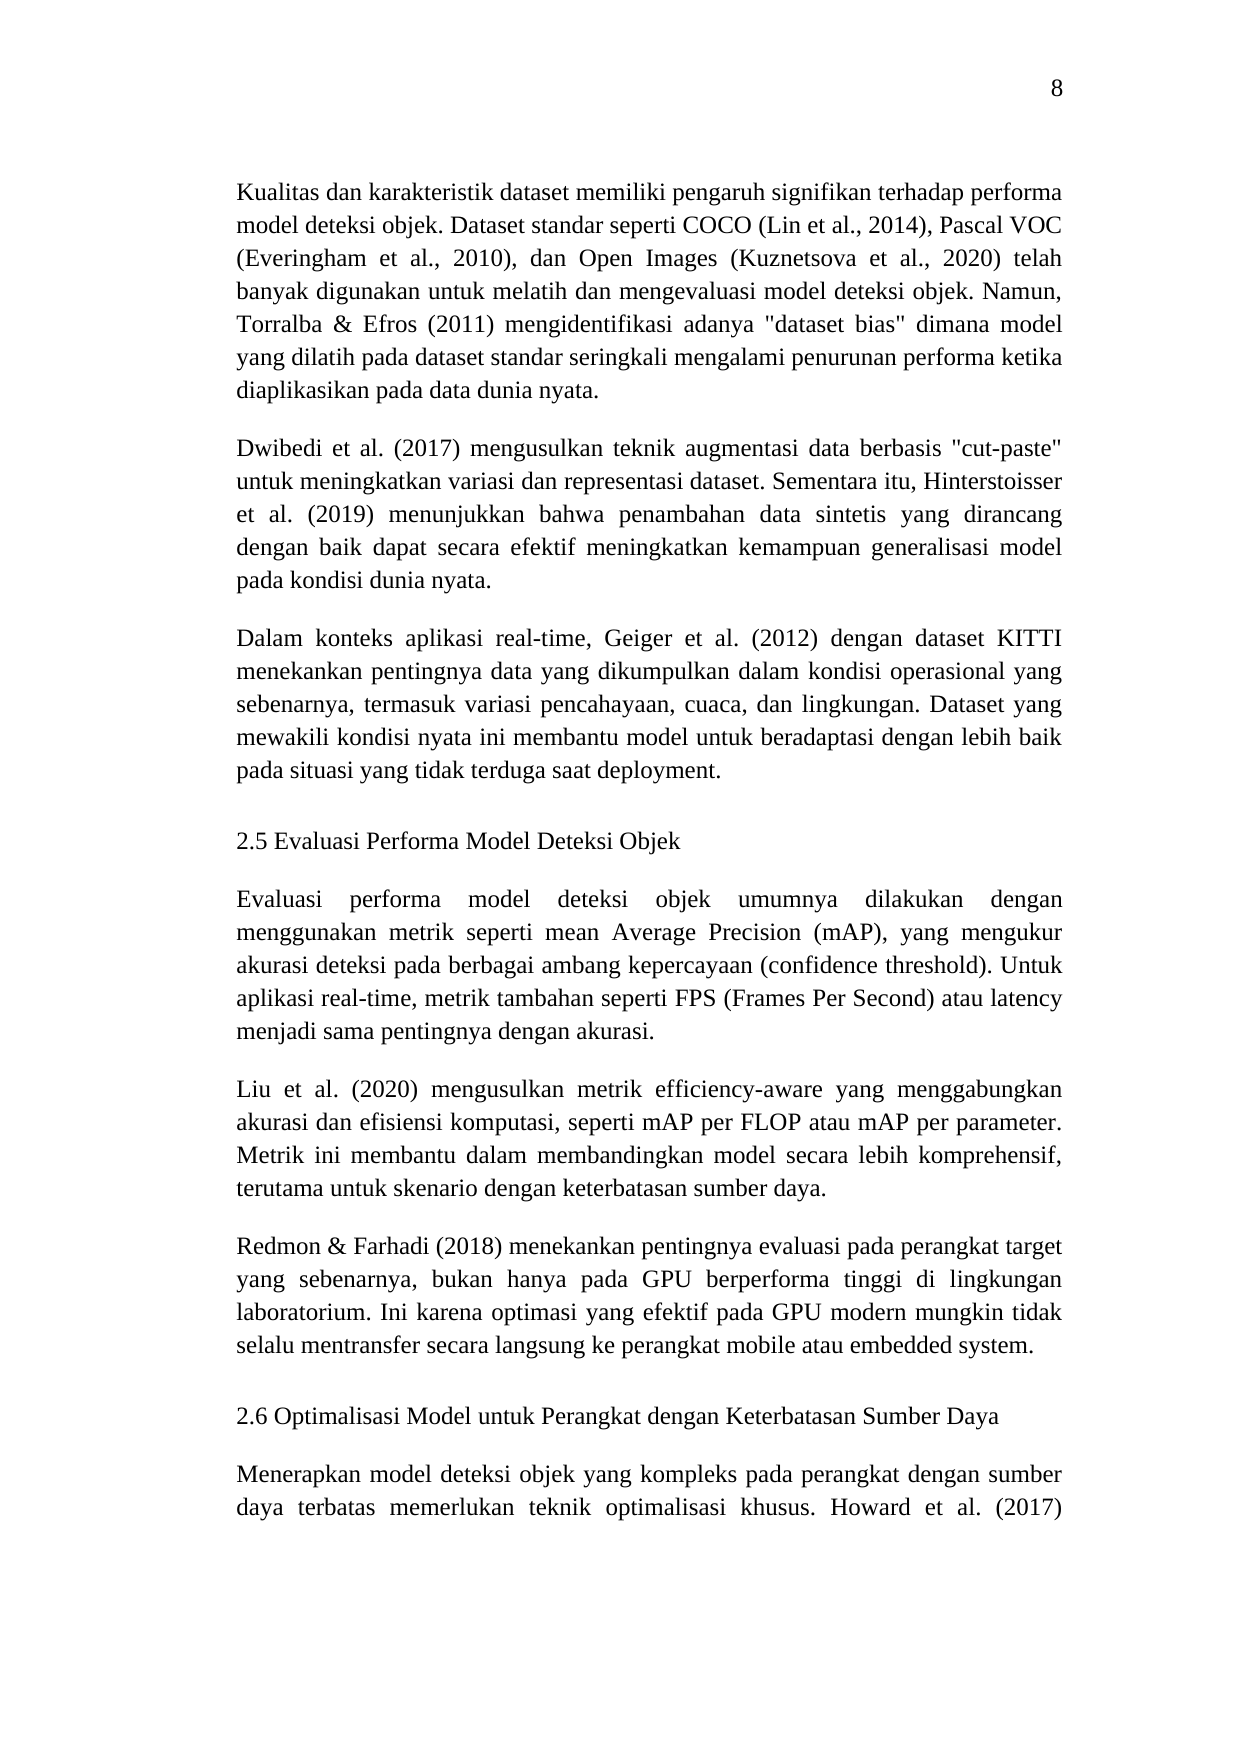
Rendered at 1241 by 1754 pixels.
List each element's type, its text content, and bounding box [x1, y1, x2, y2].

text Evaluasi performa model deteksi objek umumnya dilakukan dengan menggunakan metrik seperti mean Average Precision (mAP), yang mengukur akurasi deteksi pada berbagai ambang kepercayaan (confidence threshold). Untuk aplikasi real-time, metrik tambahan seperti FPS (Frames Per Second) atau latency menjadi sama pentingnya dengan akurasi. [236, 884, 1063, 1045]
subtitle 2.6 Optimalisasi Model untuk Perangkat dengan Keterbatasan Sumber Daya [236, 1401, 1063, 1429]
subtitle 2.5 Evaluasi Performa Model Deteksi Objek [236, 826, 1063, 855]
text Kualitas dan karakteristik dataset memiliki pengaruh signifikan terhadap performa model deteksi objek. Dataset standar seperti COCO (Lin et al., 2014), Pascal VOC (Everingham et al., 2010), dan Open Images (Kuznetsova et al., 2020) telah banyak digunakan untuk melatih dan mengevaluasi model deteksi objek. Namun, Torralba & Efros (2011) mengidentifikasi adanya "dataset bias" dimana model yang dilatih pada dataset standar seringkali mengalami penurunan performa ketika diaplikasikan pada data dunia nyata. [236, 177, 1063, 404]
text Redmon & Farhadi (2018) menekankan pentingnya evaluasi pada perangkat target yang sebenarnya, bukan hanya pada GPU berperforma tinggi di lingkungan laboratorium. Ini karena optimasi yang efektif pada GPU modern mungkin tidak selalu mentransfer secara langsung ke perangkat mobile atau embedded system. [236, 1231, 1063, 1359]
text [236, 1459, 1063, 1521]
text Dwibedi et al. (2017) mengusulkan teknik augmentasi data berbasis "cut-paste" untuk meningkatkan variasi dan representasi dataset. Sementara itu, Hinterstoisser et al. (2019) menunjukkan bahwa penambahan data sintetis yang dirancang dengan baik dapat secara efektif meningkatkan kemampuan generalisasi model pada kondisi dunia nyata. [236, 433, 1063, 594]
text Liu et al. (2020) mengusulkan metrik efficiency-aware yang menggabungkan akurasi dan efisiensi komputasi, seperti mAP per FLOP atau mAP per parameter. Metrik ini membantu dalam membandingkan model secara lebih komprehensif, terutama untuk skenario dengan keterbatasan sumber daya. [236, 1074, 1063, 1202]
text Dalam konteks aplikasi real-time, Geiger et al. (2012) dengan dataset KITTI menekankan pentingnya data yang dikumpulkan dalam kondisi operasional yang sebenarnya, termasuk variasi pencahayaan, cuaca, dan lingkungan. Dataset yang mewakili kondisi nyata ini membantu model untuk beradaptasi dengan lebih baik pada situasi yang tidak terduga saat deployment. [236, 623, 1063, 784]
